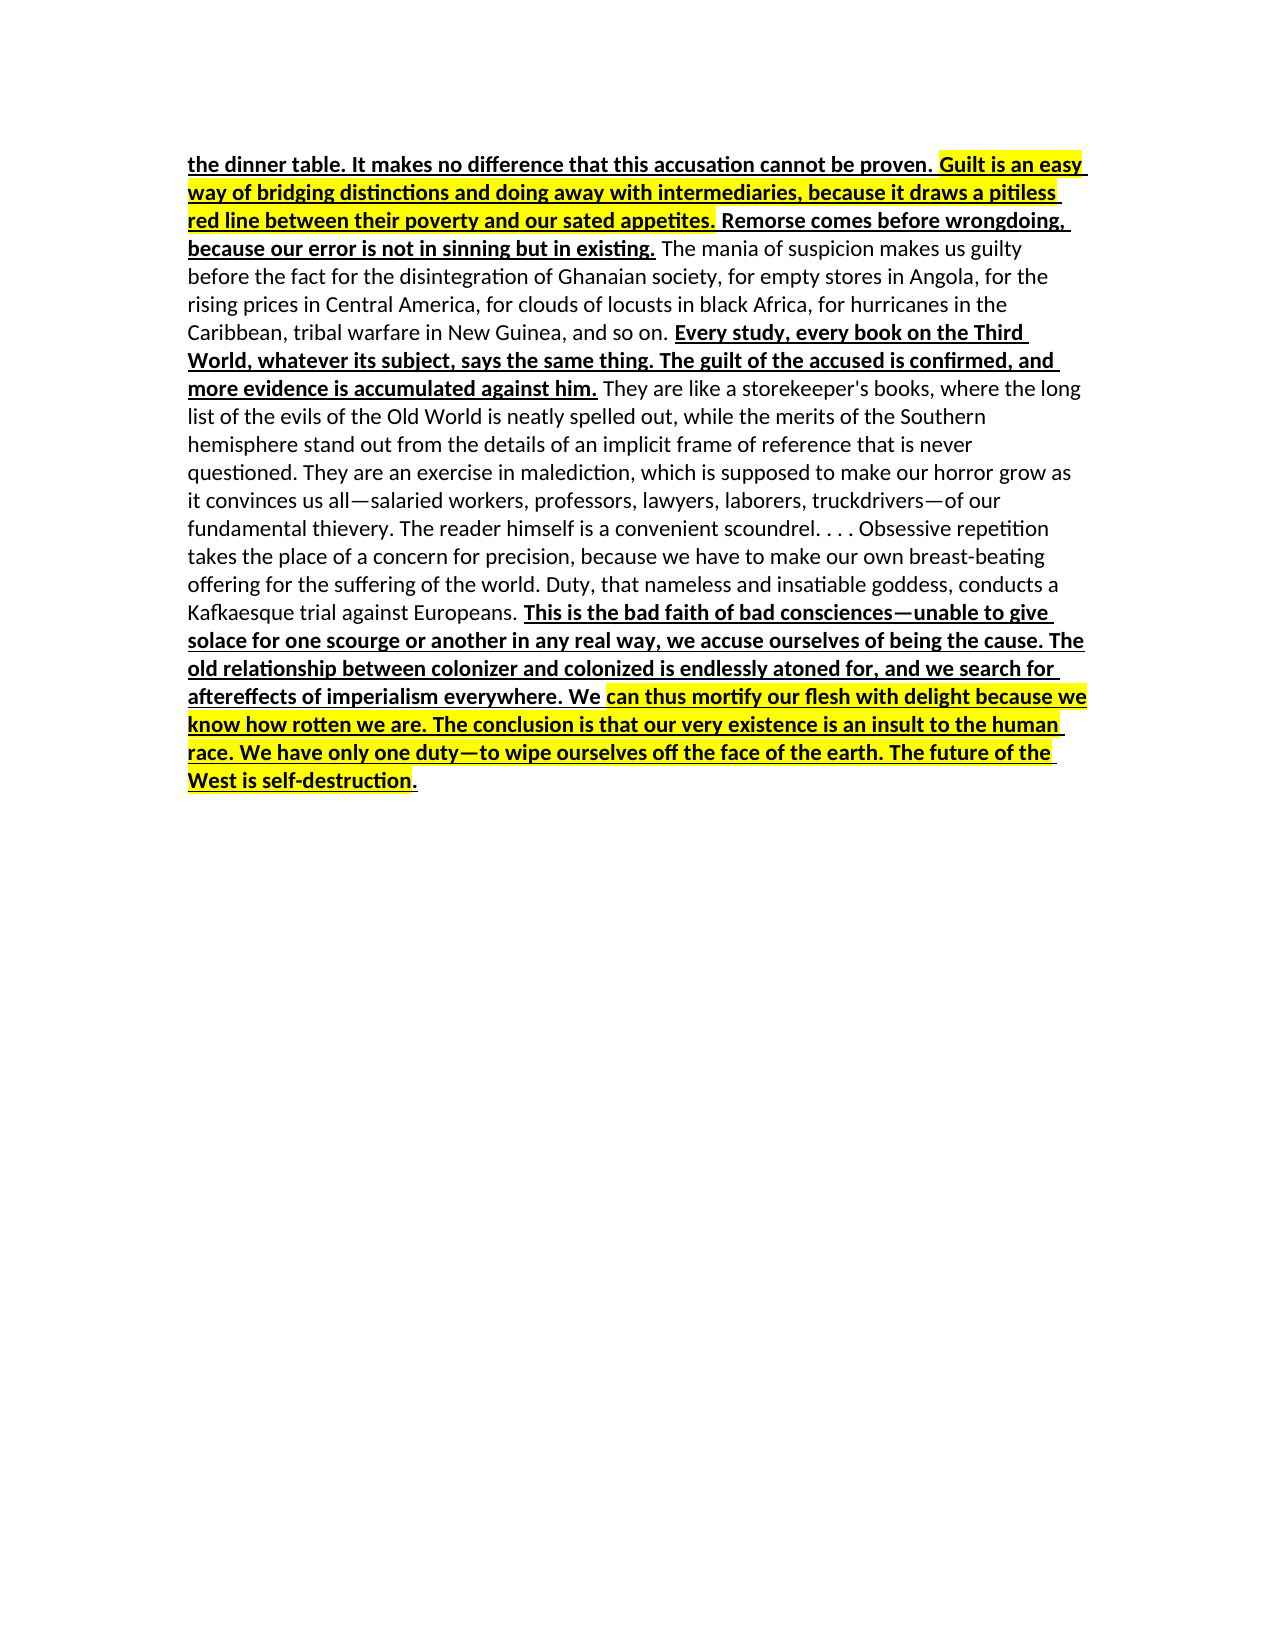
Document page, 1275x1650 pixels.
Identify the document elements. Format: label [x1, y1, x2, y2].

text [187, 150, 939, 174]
text [187, 176, 1087, 707]
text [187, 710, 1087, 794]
